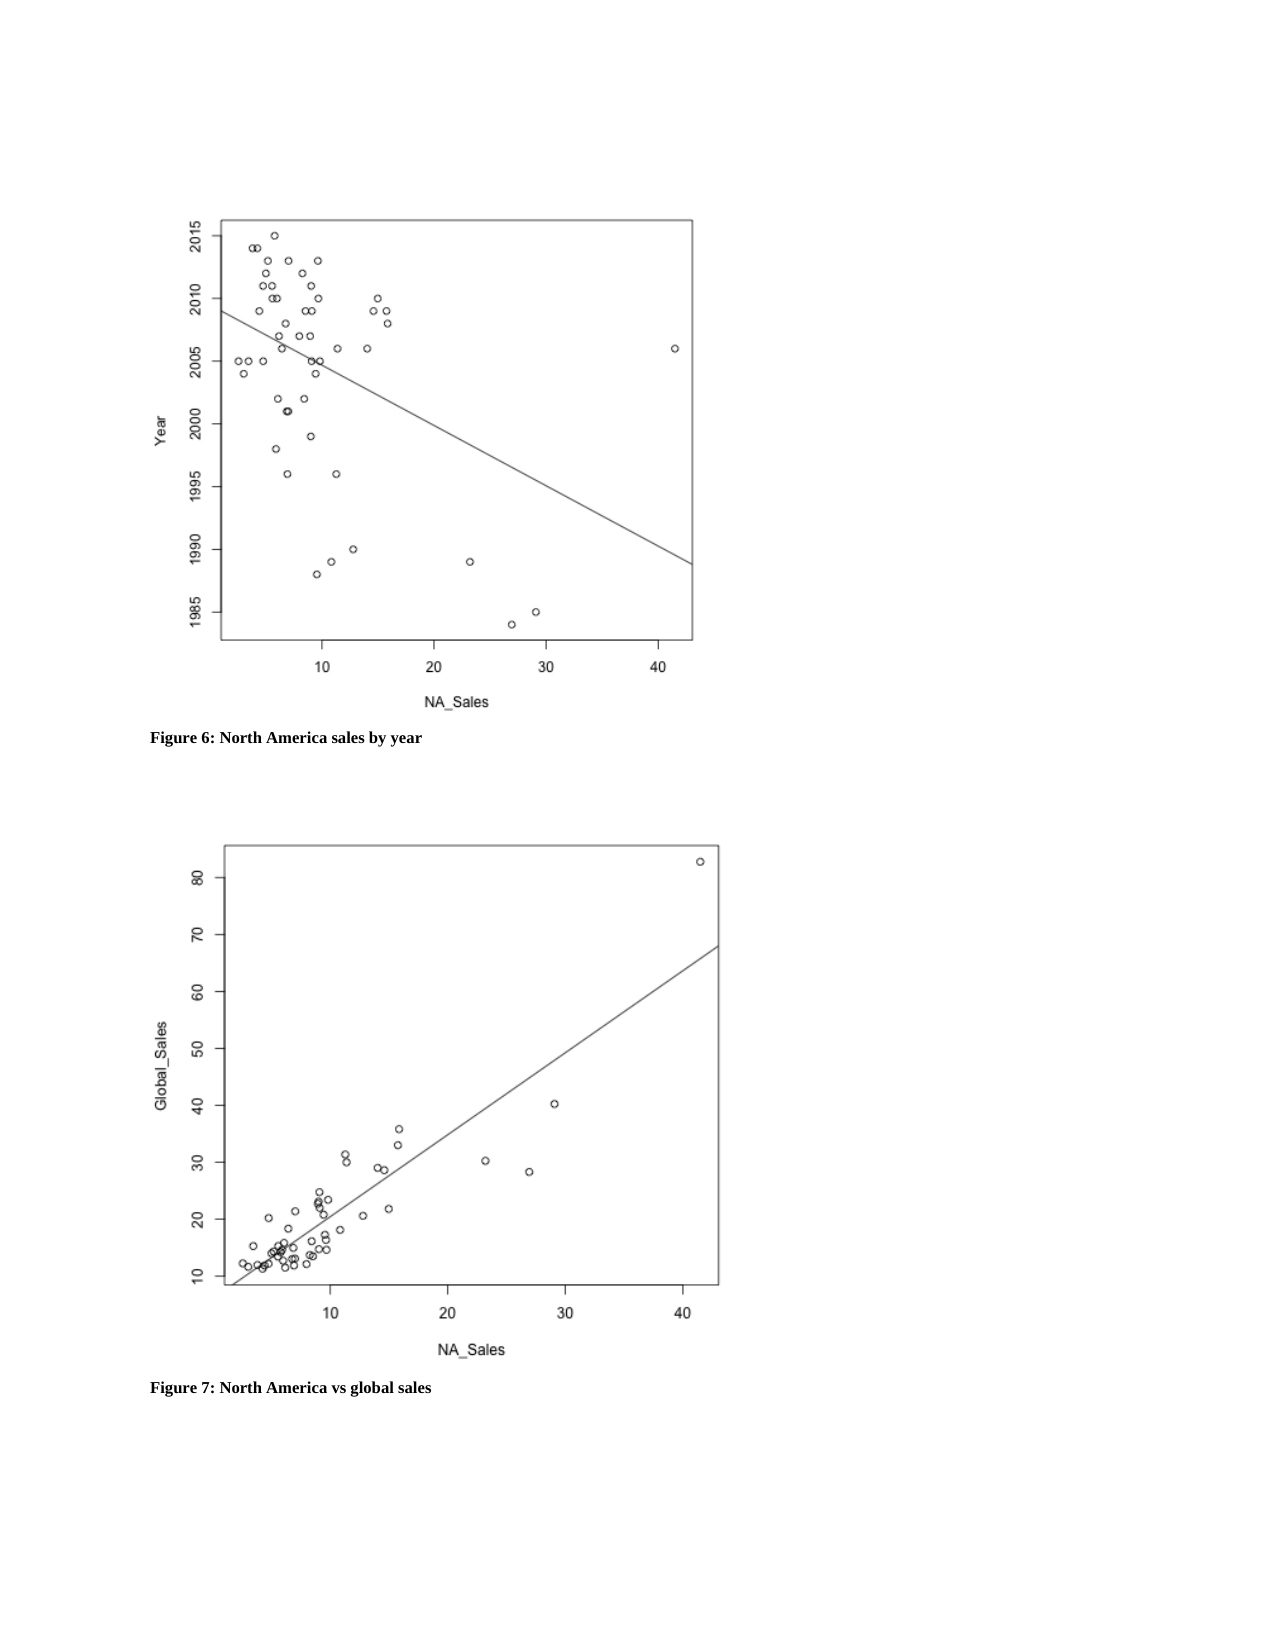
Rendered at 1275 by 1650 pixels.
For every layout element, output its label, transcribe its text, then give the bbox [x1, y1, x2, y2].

text Figure 6: North America sales by year [150, 728, 1125, 747]
picture [150, 771, 757, 1378]
picture [150, 150, 729, 729]
text Figure 7: North America vs global sales [150, 1378, 1125, 1397]
